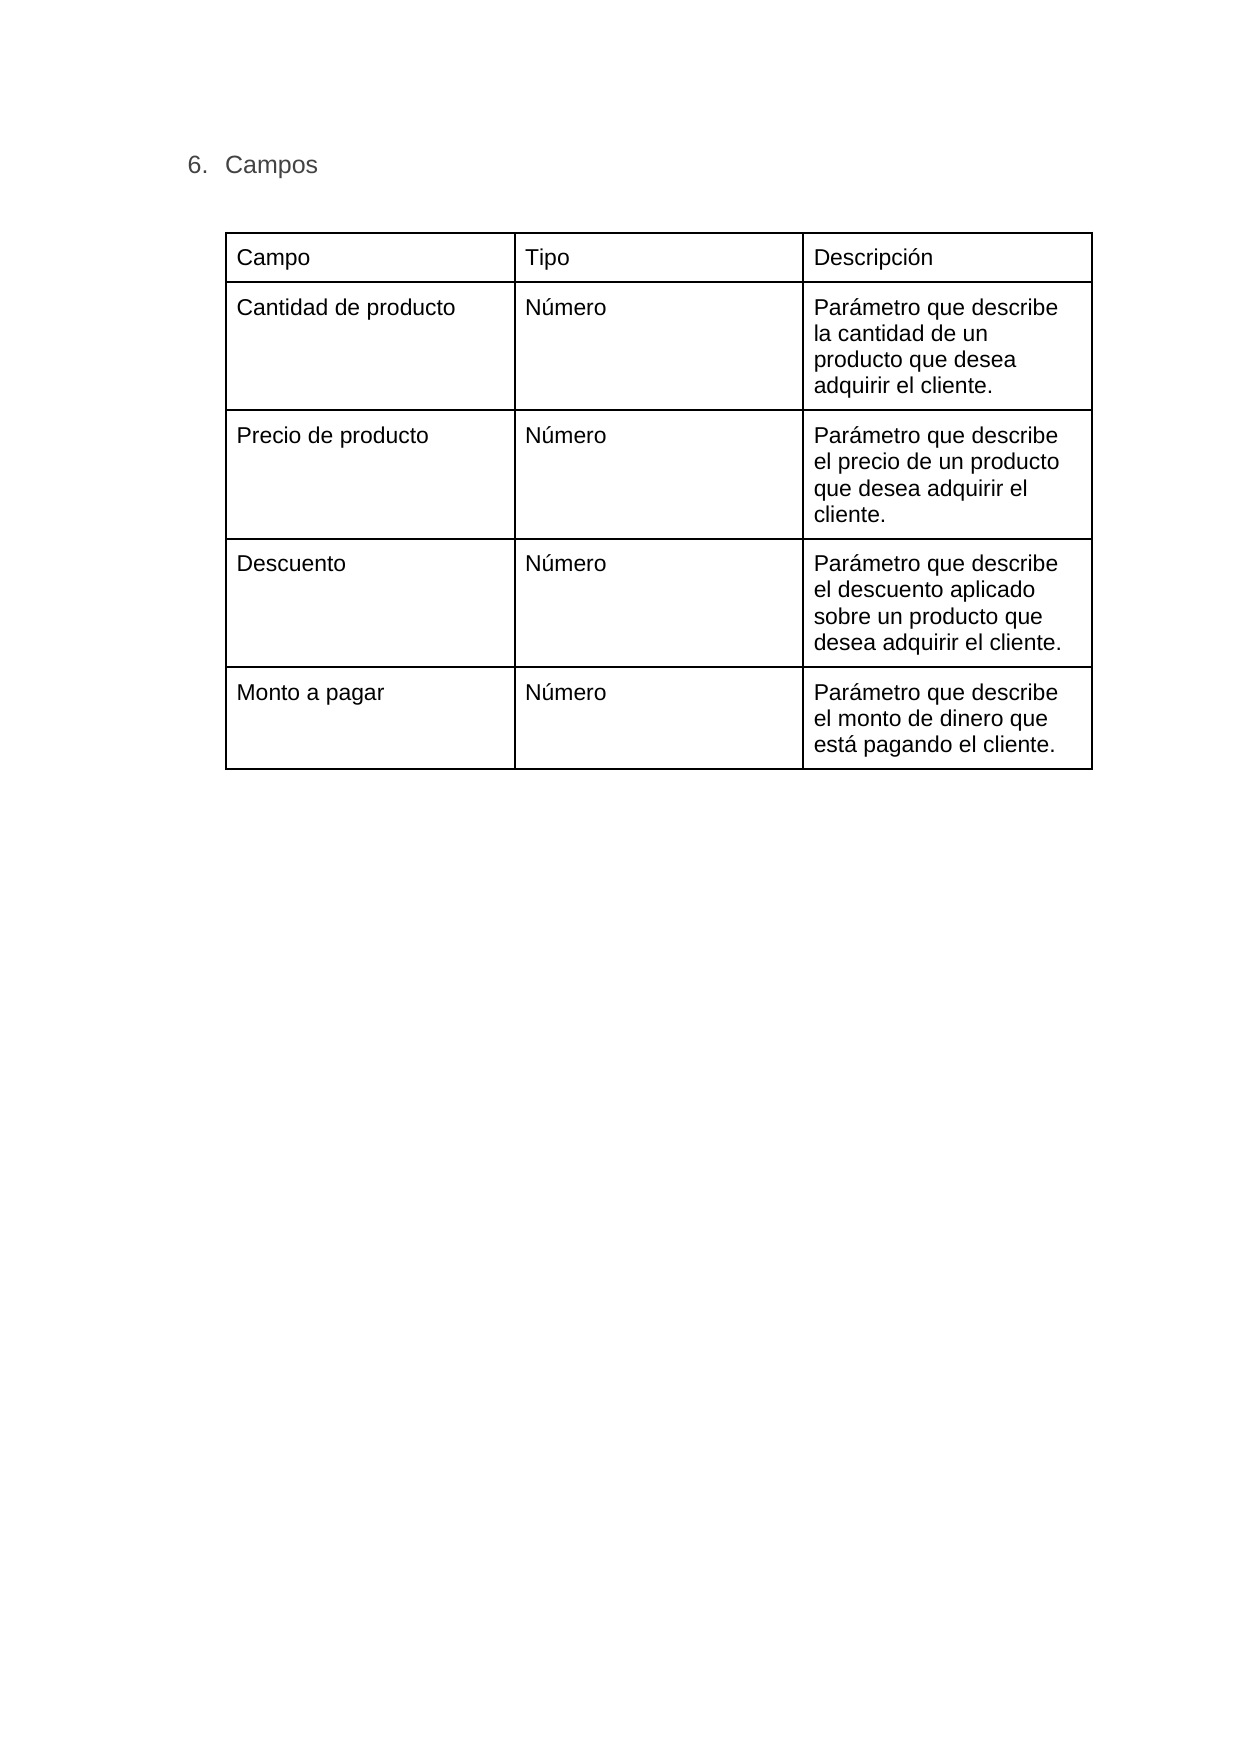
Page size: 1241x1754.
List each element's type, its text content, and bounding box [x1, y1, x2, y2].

table_cell Número [516, 668, 802, 768]
table_cell Descuento [227, 540, 514, 666]
table_cell Parámetro que describe la cantidad de un producto que desea adquirir el cliente. [804, 283, 1091, 409]
subtitle Campos [187, 150, 1090, 179]
table_cell Número [516, 540, 802, 666]
table_cell Cantidad de producto [227, 283, 514, 409]
table_header Descripción [804, 234, 1091, 281]
table_cell Monto a pagar [227, 668, 514, 768]
table_cell Parámetro que describe el monto de dinero que está pagando el cliente. [804, 668, 1091, 768]
table_header Campo [227, 234, 514, 281]
table_cell Número [516, 411, 802, 538]
table_cell Parámetro que describe el precio de un producto que desea adquirir el cliente. [804, 411, 1091, 538]
table_cell Precio de producto [227, 411, 514, 538]
table_cell Número [516, 283, 802, 409]
table_cell Parámetro que describe el descuento aplicado sobre un producto que desea adquirir el cliente. [804, 540, 1091, 666]
table_header Tipo [516, 234, 802, 281]
